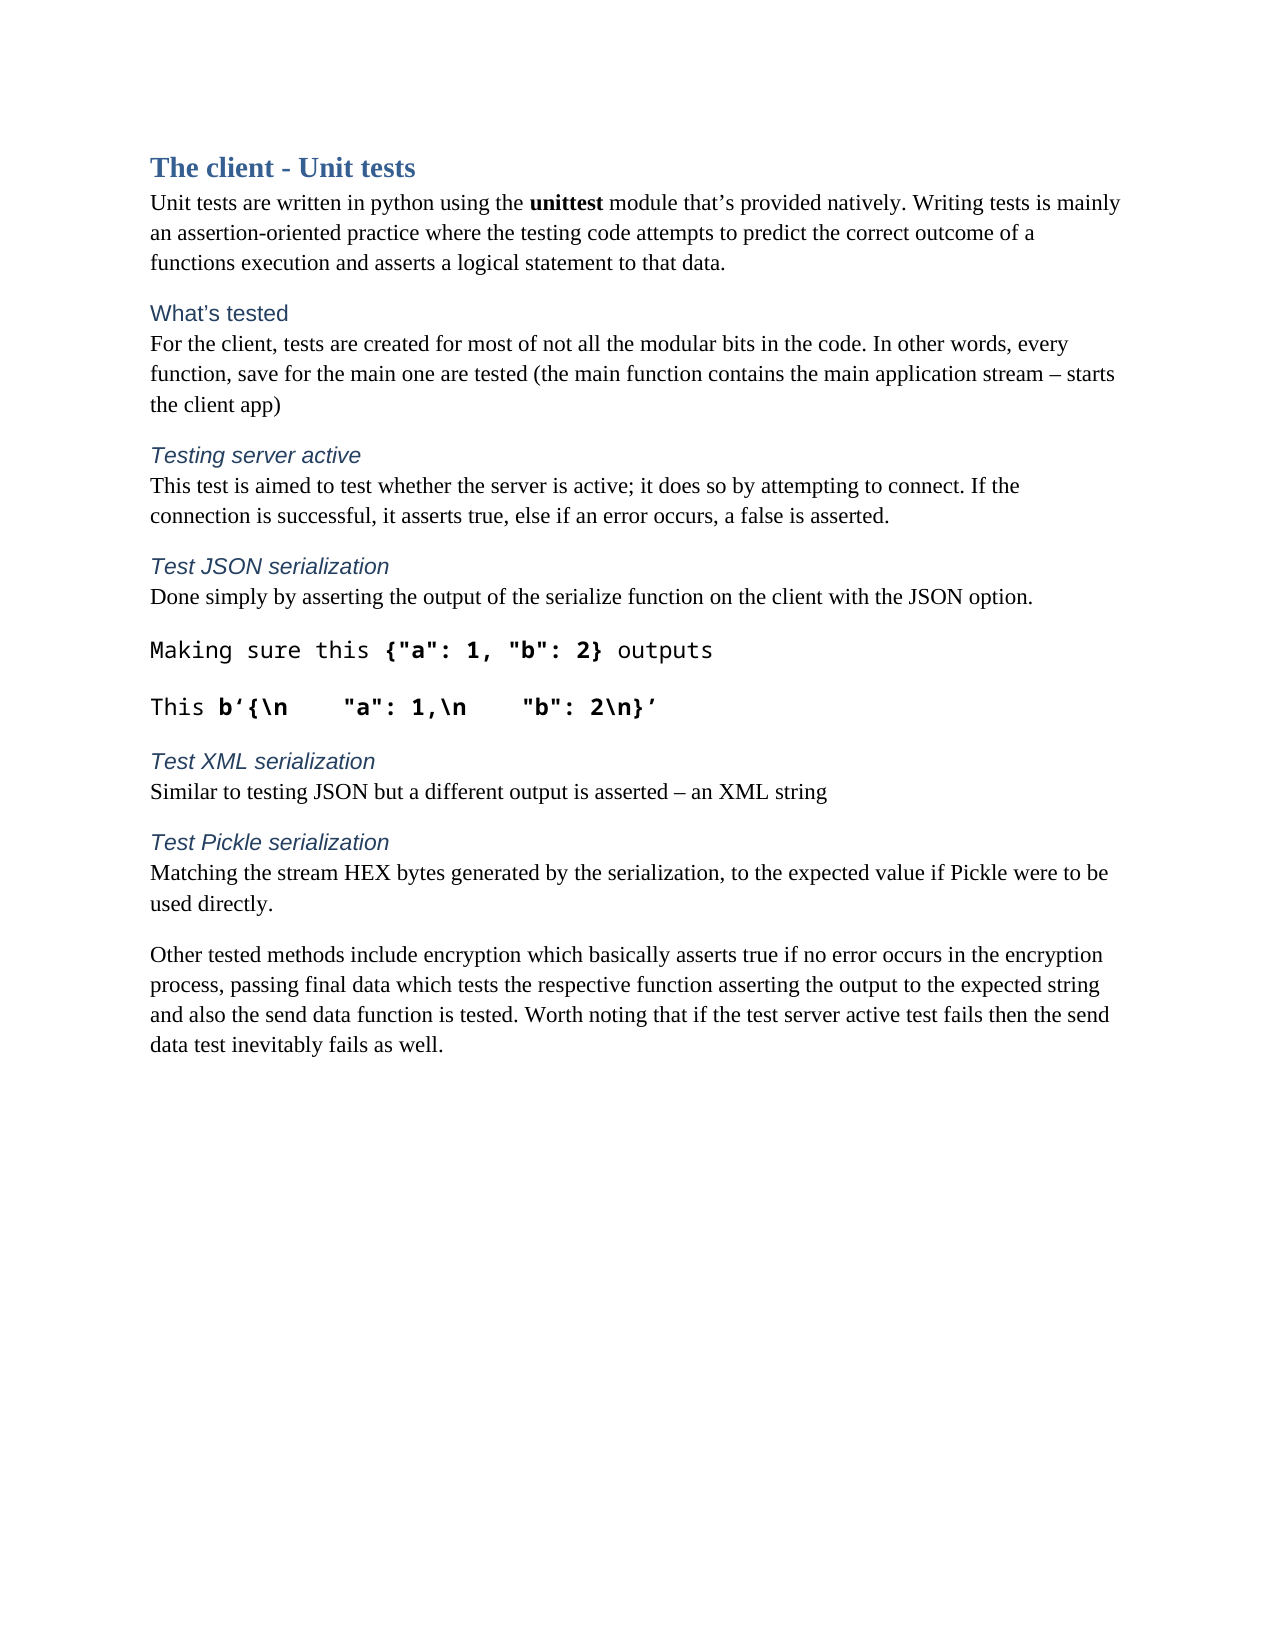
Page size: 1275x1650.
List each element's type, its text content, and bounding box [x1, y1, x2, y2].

subtitle Testing server active [150, 442, 1125, 468]
text This test is aimed to test whether the server is active; it does so by attempting to connect. If the connection is successful, it asserts true, else if an error occurs, a false is asserted. [150, 472, 1125, 528]
text This b‘{\n "a": 1,\n "b": 2\n}’ [150, 691, 1125, 722]
text Other tested methods include encryption which basically asserts true if no error occurs in the encryption process, passing final data which tests the respective function asserting the output to the expected string and also the send data function is tested. Worth noting that if the test server active test fails then the send data test inevitably fails as well. [150, 941, 1125, 1058]
text Matching the stream HEX bytes generated by the serialization, to the expected value if Pickle were to be used directly. [150, 859, 1125, 916]
text For the client, tests are created for most of not all the modular bits in the code. In other words, every function, save for the main one are tested (the main function contains the main application stream – starts the client app) [150, 330, 1125, 417]
text Unit tests are written in python using the unittest module that’s provided natively. Writing tests is mainly an assertion-oriented practice where the testing code attempts to predict the correct outcome of a functions execution and asserts a logical statement to that data. [150, 188, 1125, 275]
text Done simply by asserting the output of the serialize function on the client with the JSON option. [150, 583, 1125, 610]
subtitle Test Pickle serialization [150, 829, 1125, 856]
subtitle Test XML serialization [150, 748, 1125, 774]
text Similar to testing JSON but a different output is asserted – an XML string [150, 778, 1125, 804]
subtitle Test JSON serialization [150, 553, 1125, 579]
subtitle What’s tested [150, 300, 1125, 326]
text Making sure this {"a": 1, "b": 2} outputs [150, 634, 1125, 666]
subtitle The client - Unit tests [150, 150, 1125, 183]
